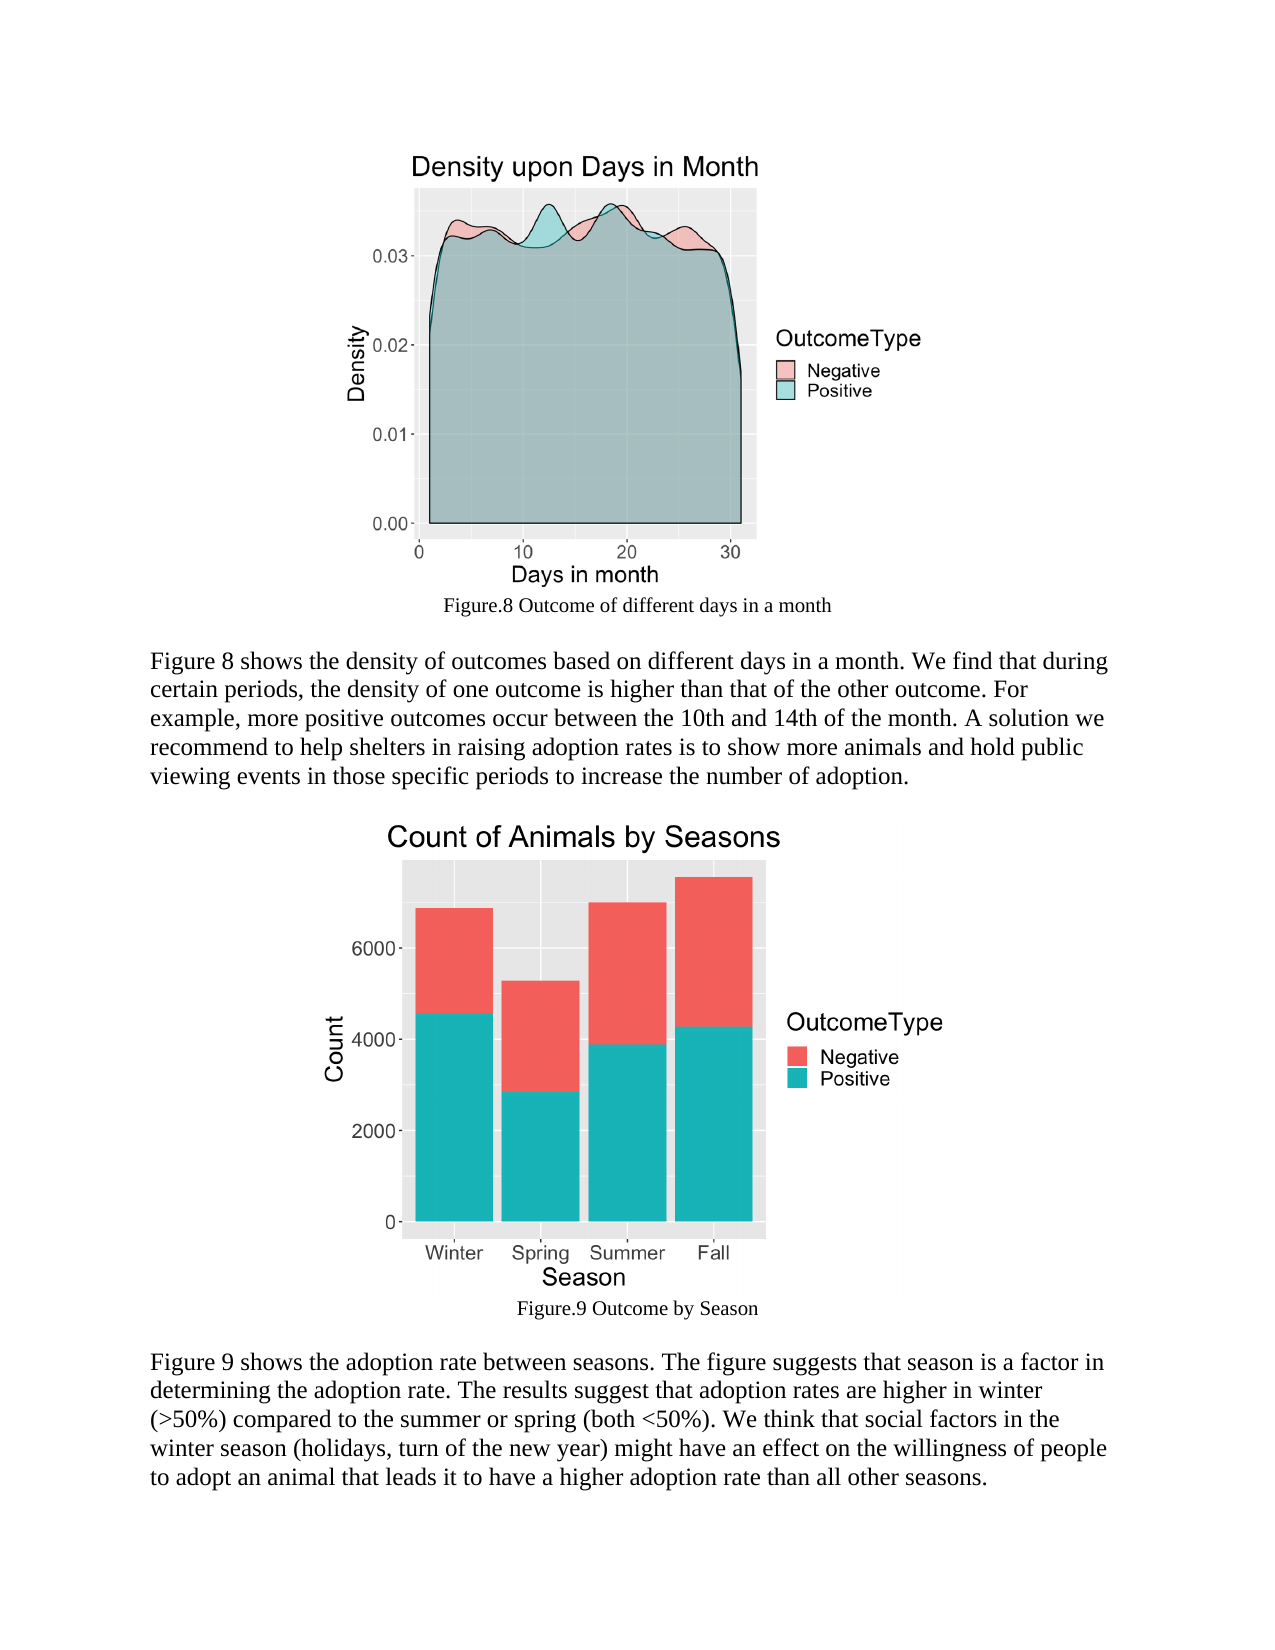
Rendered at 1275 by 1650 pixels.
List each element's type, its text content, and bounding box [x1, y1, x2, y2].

picture [318, 818, 957, 1297]
text Figure.9 Outcome by Season [150, 1296, 1125, 1320]
picture [341, 150, 934, 593]
text Figure.8 Outcome of different days in a month [150, 593, 1125, 617]
text Figure 9 shows the adoption rate between seasons. The figure suggests that season is a factor in determining the adoption rate. The results suggest that adoption rates are higher in winter (>50%) compared to the summer or spring (both <50%). We think that social factors in the winter season (holidays, turn of the new year) might have an effect on the willingness of people to adopt an animal that leads it to have a higher adoption rate than all other seasons. [150, 1347, 1125, 1491]
text Figure 8 shows the density of outcomes based on different days in a month. We find that during certain periods, the density of one outcome is higher than that of the other outcome. For example, more positive outcomes occur between the 10th and 14th of the month. A solution we recommend to help shelters in raising adoption rates is to show more animals and hold public viewing events in those specific periods to increase the number of adoption. [150, 646, 1125, 789]
